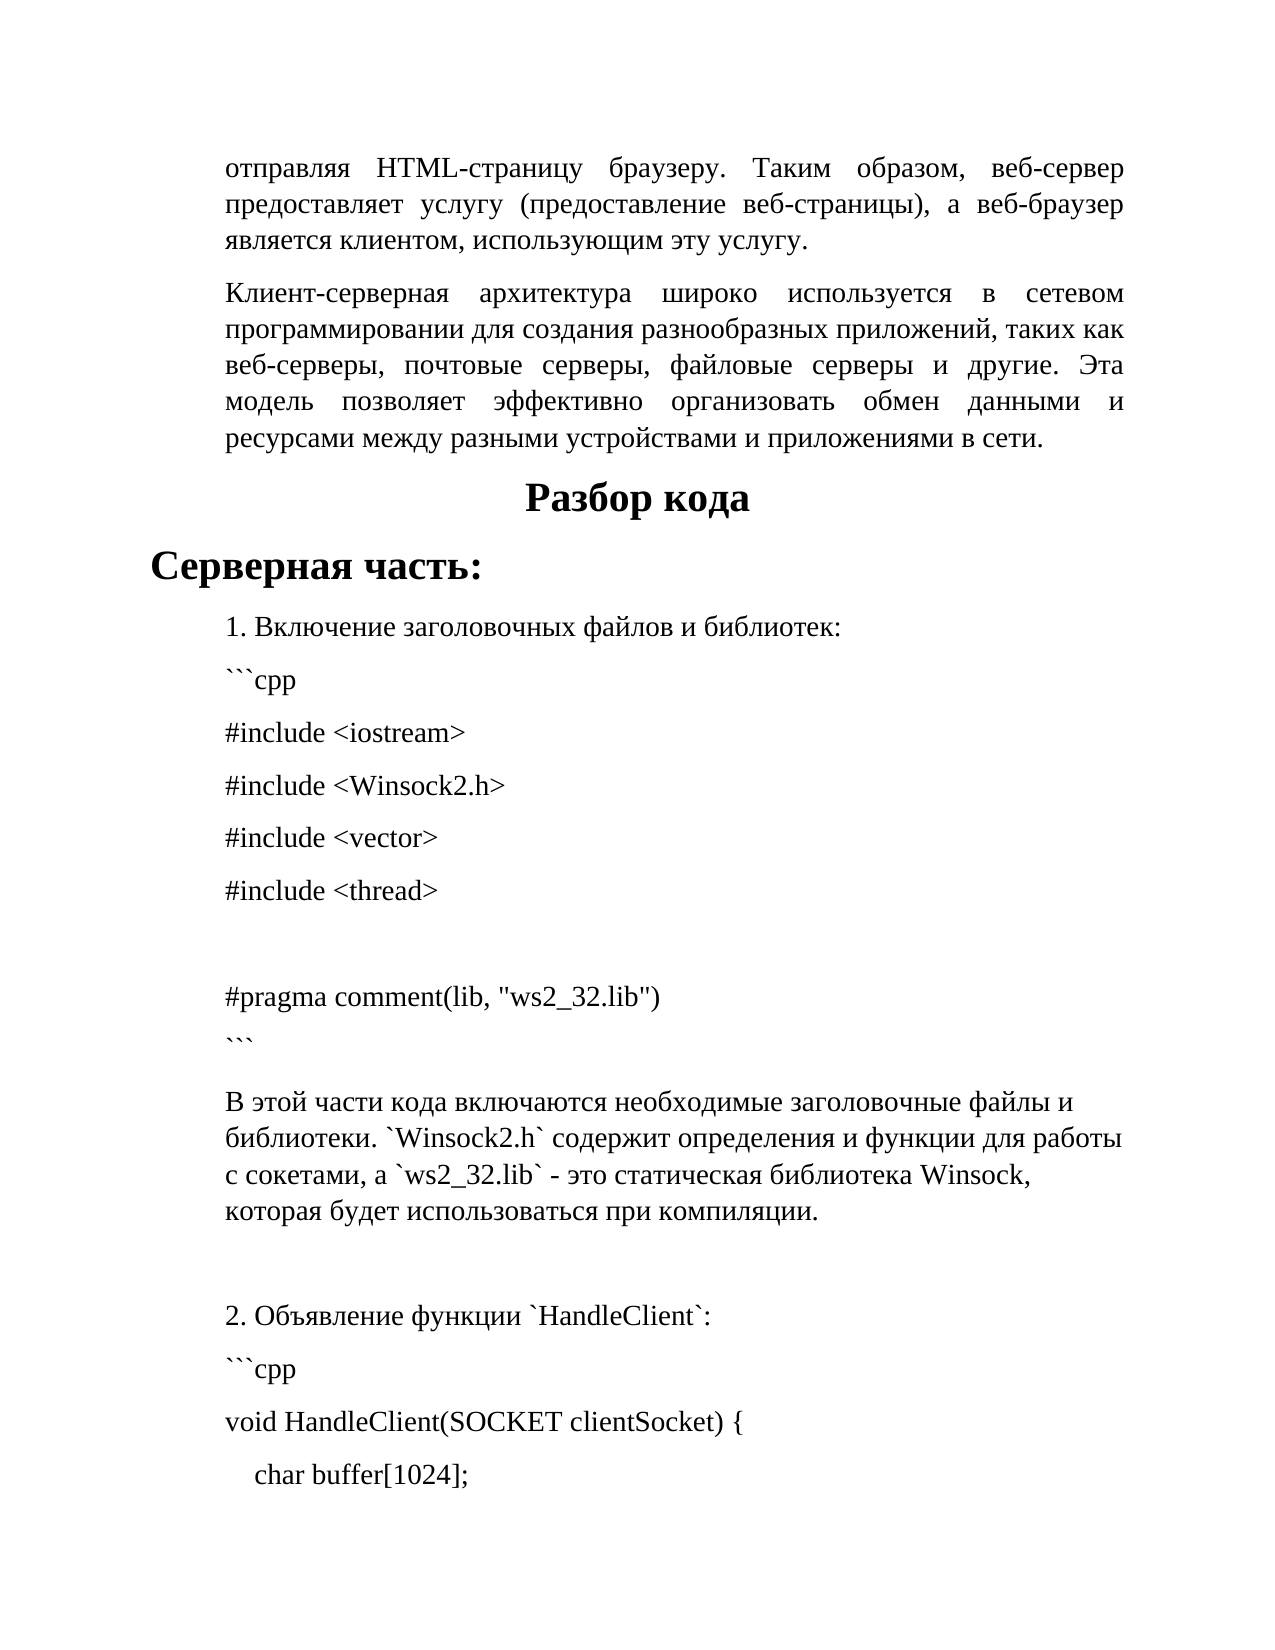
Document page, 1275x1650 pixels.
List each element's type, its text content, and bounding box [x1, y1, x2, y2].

text Разбор кода [150, 472, 1125, 520]
text ```cpp [225, 662, 1125, 696]
text char buffer[1024]; [225, 1457, 1125, 1491]
text #pragma comment(lib, "ws2_32.lib") [225, 979, 1125, 1012]
text В этой части кода включаются необходимые заголовочные файлы и библиотеки. `Winsock2.h` содержит определения и функции для работы с сокетами, а `ws2_32.lib` - это статическая библиотека Winsock, которая будет использоваться при компиляции. [225, 1084, 1125, 1226]
text 1. Включение заголовочных файлов и библиотек: [225, 609, 1125, 643]
text #include <vector> [225, 820, 1125, 854]
text ``` [225, 1032, 1125, 1065]
text #include <thread> [225, 873, 1125, 907]
text void HandleClient(SOCKET clientSocket) { [225, 1404, 1125, 1438]
text ```cpp [225, 1351, 1125, 1385]
text Серверная часть: [150, 541, 1125, 589]
text #include <Winsock2.h> [225, 768, 1125, 801]
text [225, 150, 1125, 256]
text #include <iostream> [225, 715, 1125, 748]
text Клиент-серверная архитектура широко используется в сетевом программировании для создания разнообразных приложений, таких как веб-серверы, почтовые серверы, файловые серверы и другие. Эта модель позволяет эффективно организовать обмен данными и ресурсами между разными устройствами и приложениями в сети. [225, 275, 1125, 453]
text 2. Объявление функции `HandleClient`: [225, 1298, 1125, 1332]
